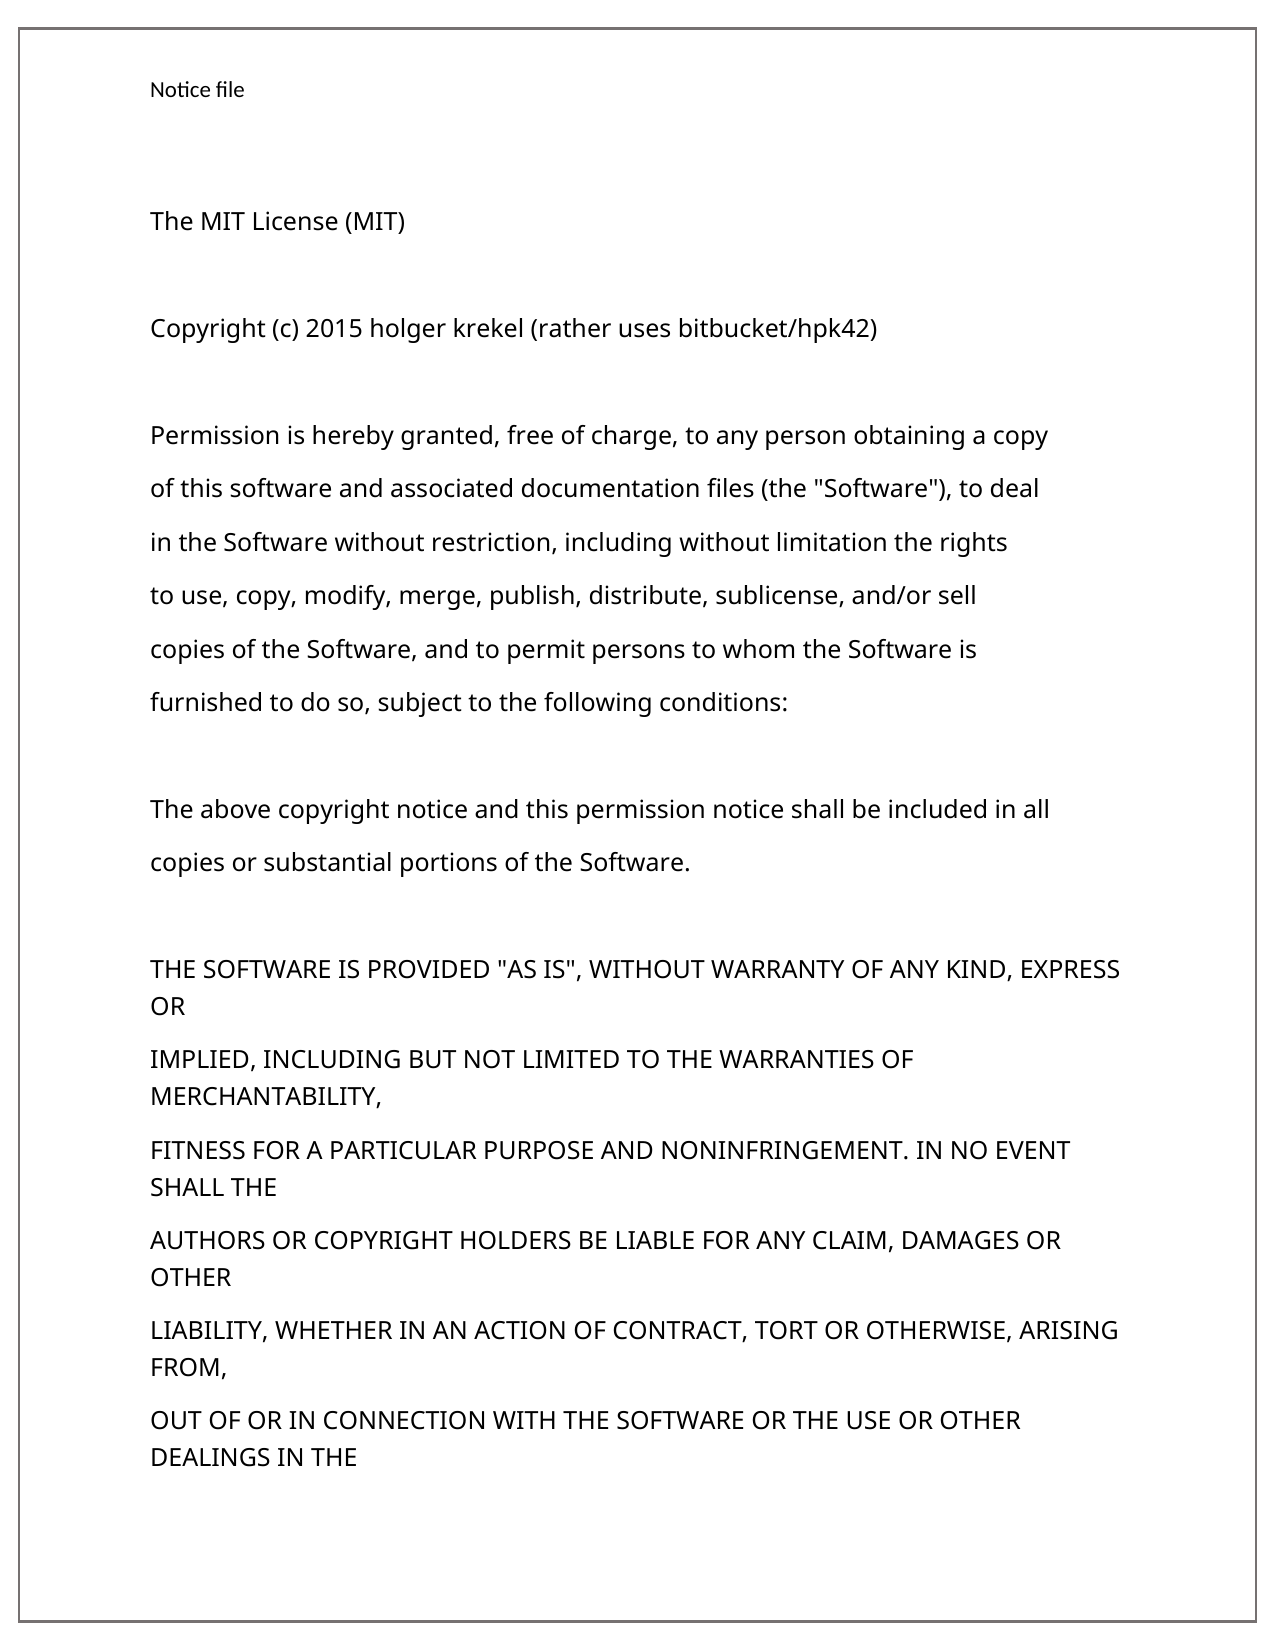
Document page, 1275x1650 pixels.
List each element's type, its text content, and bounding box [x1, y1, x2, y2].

text THE SOFTWARE IS PROVIDED "AS IS", WITHOUT WARRANTY OF ANY KIND, EXPRESS OR [150, 952, 1125, 1023]
text to use, copy, modify, merge, publish, distribute, sublicense, and/or sell [150, 578, 1125, 612]
text copies or substantial portions of the Software. [150, 845, 1125, 879]
text Permission is hereby granted, free of charge, to any person obtaining a copy [150, 418, 1125, 452]
text FITNESS FOR A PARTICULAR PURPOSE AND NONINFRINGEMENT. IN NO EVENT SHALL THE [150, 1132, 1125, 1203]
text LIABILITY, WHETHER IN AN ACTION OF CONTRACT, TORT OR OTHERWISE, ARISING FROM, [150, 1313, 1125, 1384]
text The above copyright notice and this permission notice shall be included in all [150, 792, 1125, 826]
text of this software and associated documentation files (the "Software"), to deal [150, 471, 1125, 505]
text IMPLIED, INCLUDING BUT NOT LIMITED TO THE WARRANTIES OF MERCHANTABILITY, [150, 1042, 1125, 1113]
text in the Software without restriction, including without limitation the rights [150, 524, 1125, 558]
text Copyright (c) 2015 holger krekel (rather uses bitbucket/hpk42) [150, 311, 1125, 345]
text furnished to do so, subject to the following conditions: [150, 685, 1125, 719]
text copies of the Software, and to permit persons to whom the Software is [150, 631, 1125, 665]
text AUTHORS OR COPYRIGHT HOLDERS BE LIABLE FOR ANY CLAIM, DAMAGES OR OTHER [150, 1223, 1125, 1293]
text OUT OF OR IN CONNECTION WITH THE SOFTWARE OR THE USE OR OTHER DEALINGS IN THE [150, 1403, 1125, 1474]
text The MIT License (MIT) [150, 204, 1125, 238]
